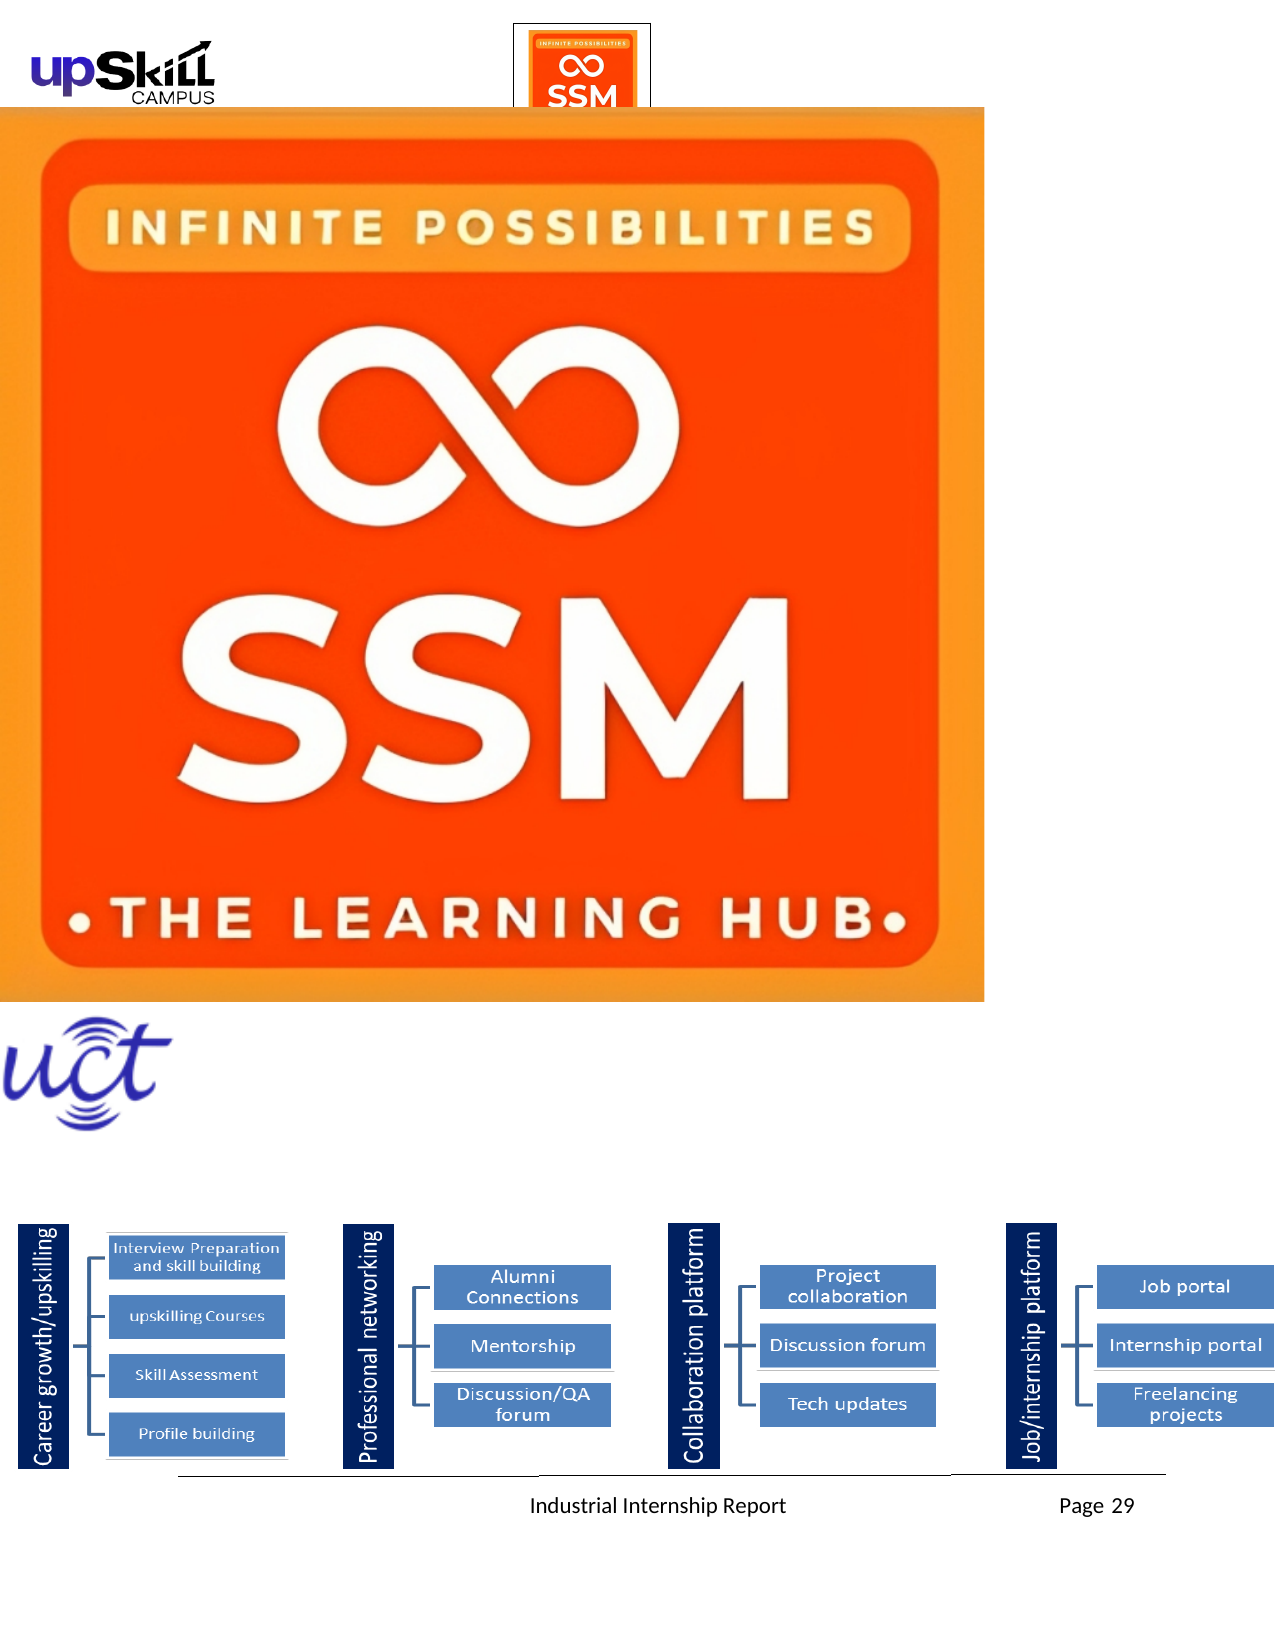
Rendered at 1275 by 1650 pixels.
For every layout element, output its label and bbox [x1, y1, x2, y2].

picture [0, 1007, 179, 1133]
picture [12, 1219, 292, 1473]
picture [662, 1218, 943, 1473]
picture [1000, 1218, 1275, 1473]
picture [0, 28, 985, 1002]
picture [337, 1219, 618, 1473]
